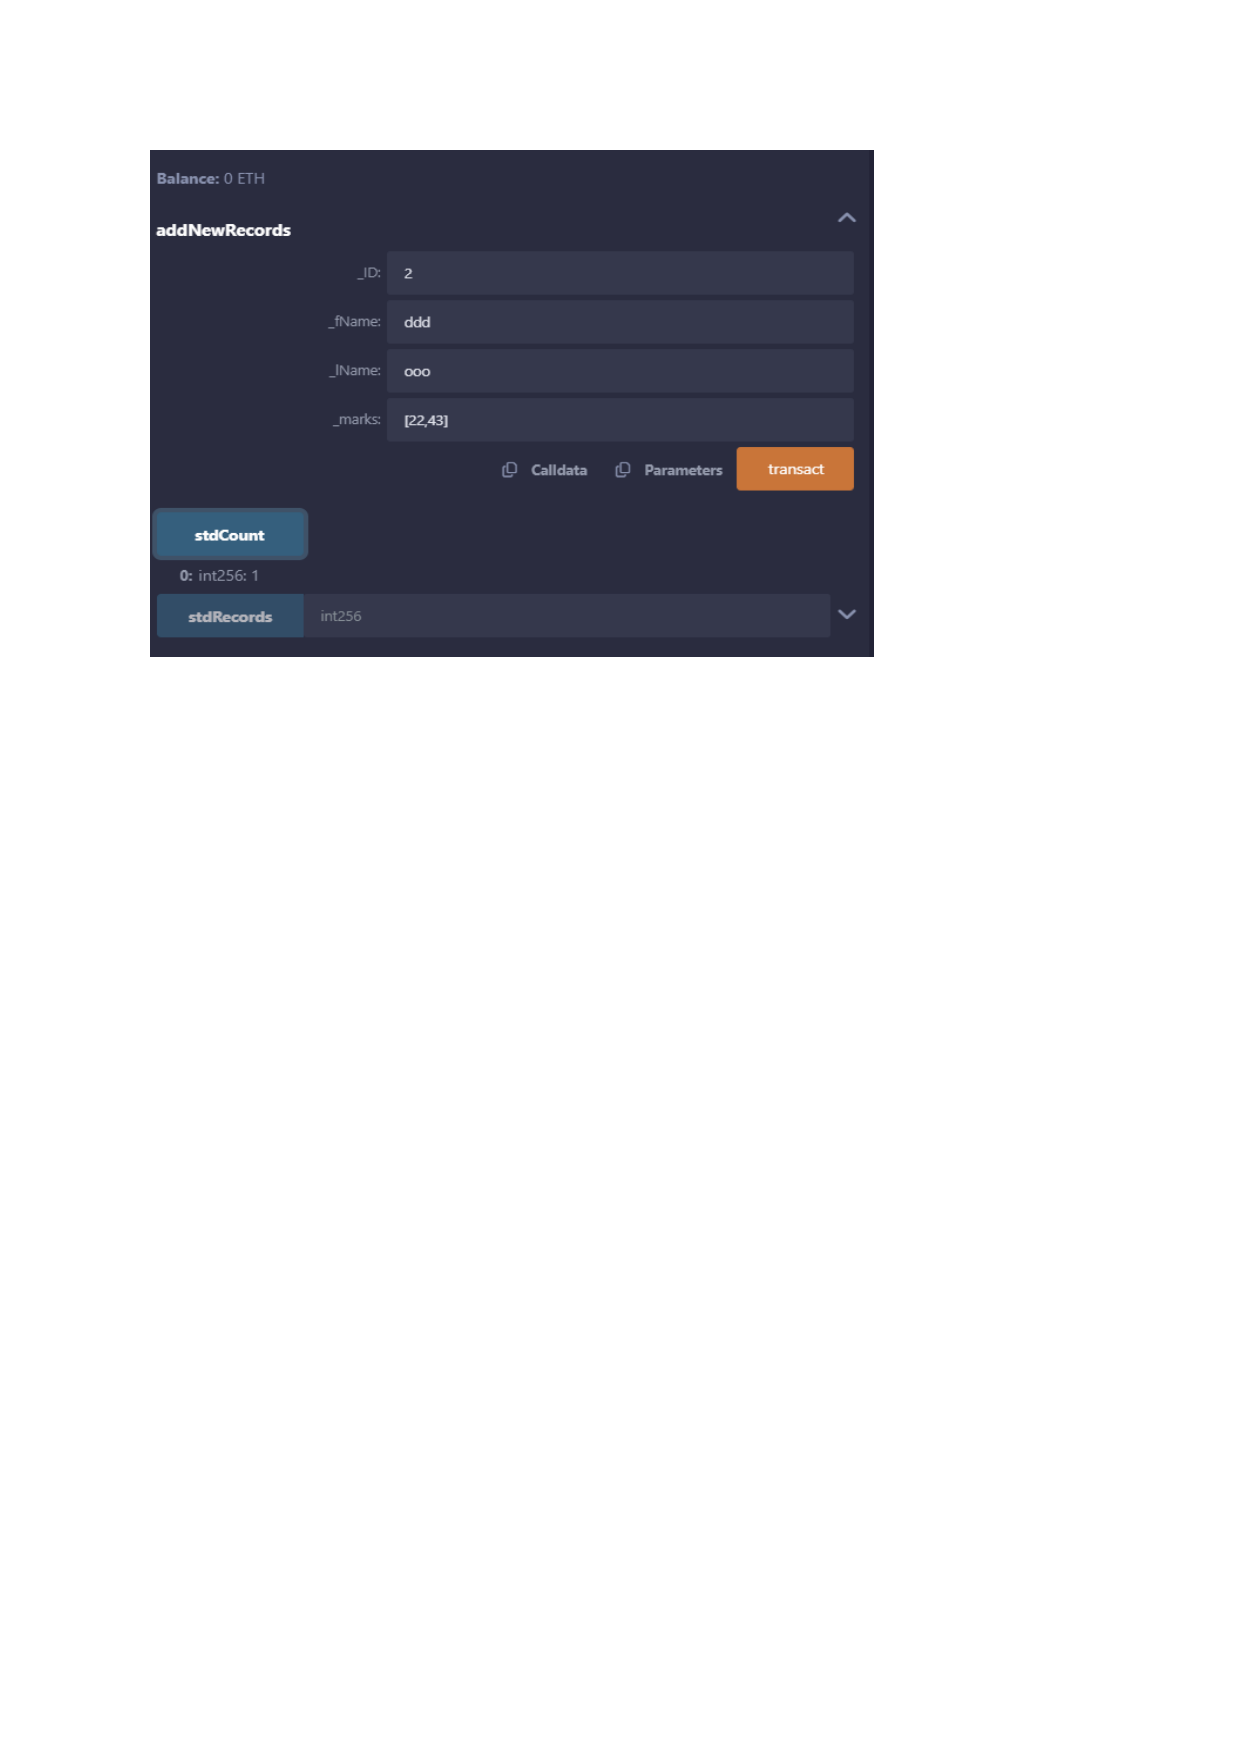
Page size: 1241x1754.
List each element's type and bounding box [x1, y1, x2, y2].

picture [150, 150, 874, 657]
